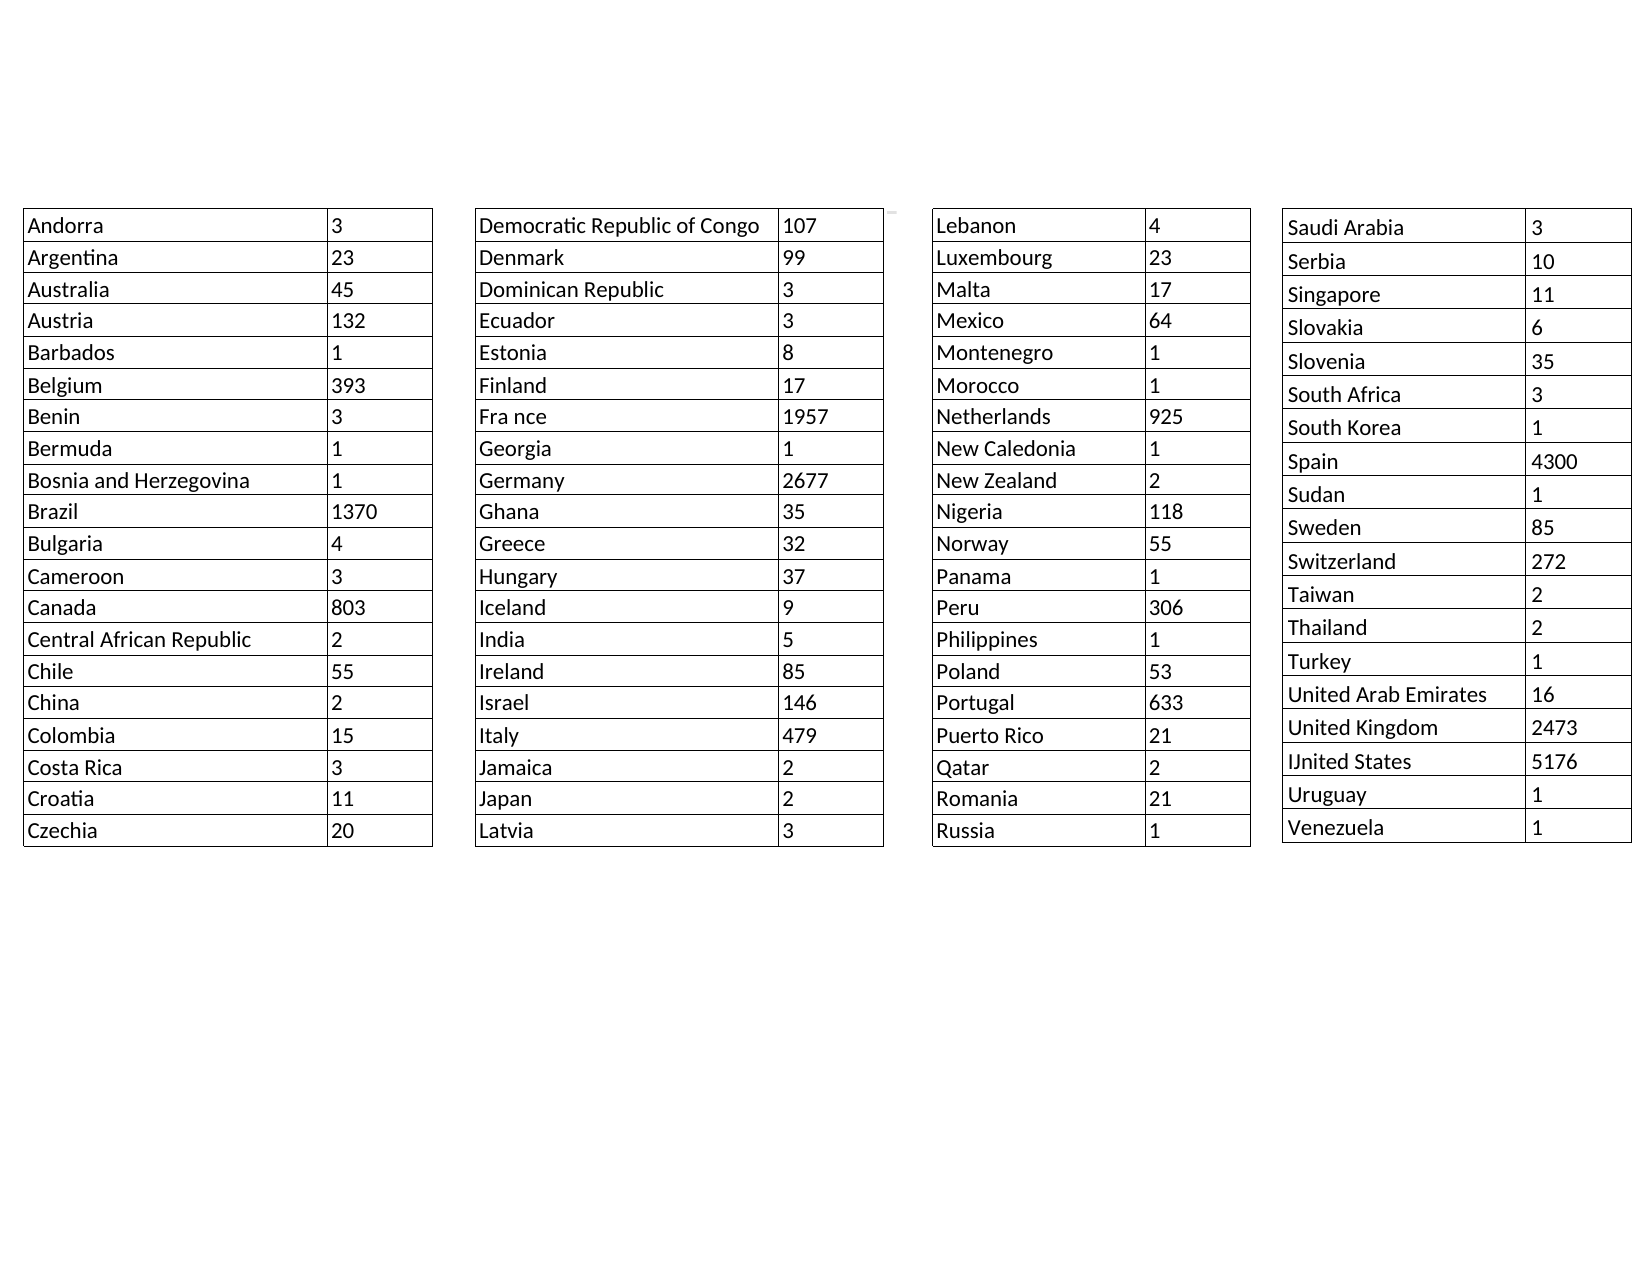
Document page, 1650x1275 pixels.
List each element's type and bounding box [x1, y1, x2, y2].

table_header [24, 180, 1265, 846]
table_header [1265, 180, 1632, 846]
